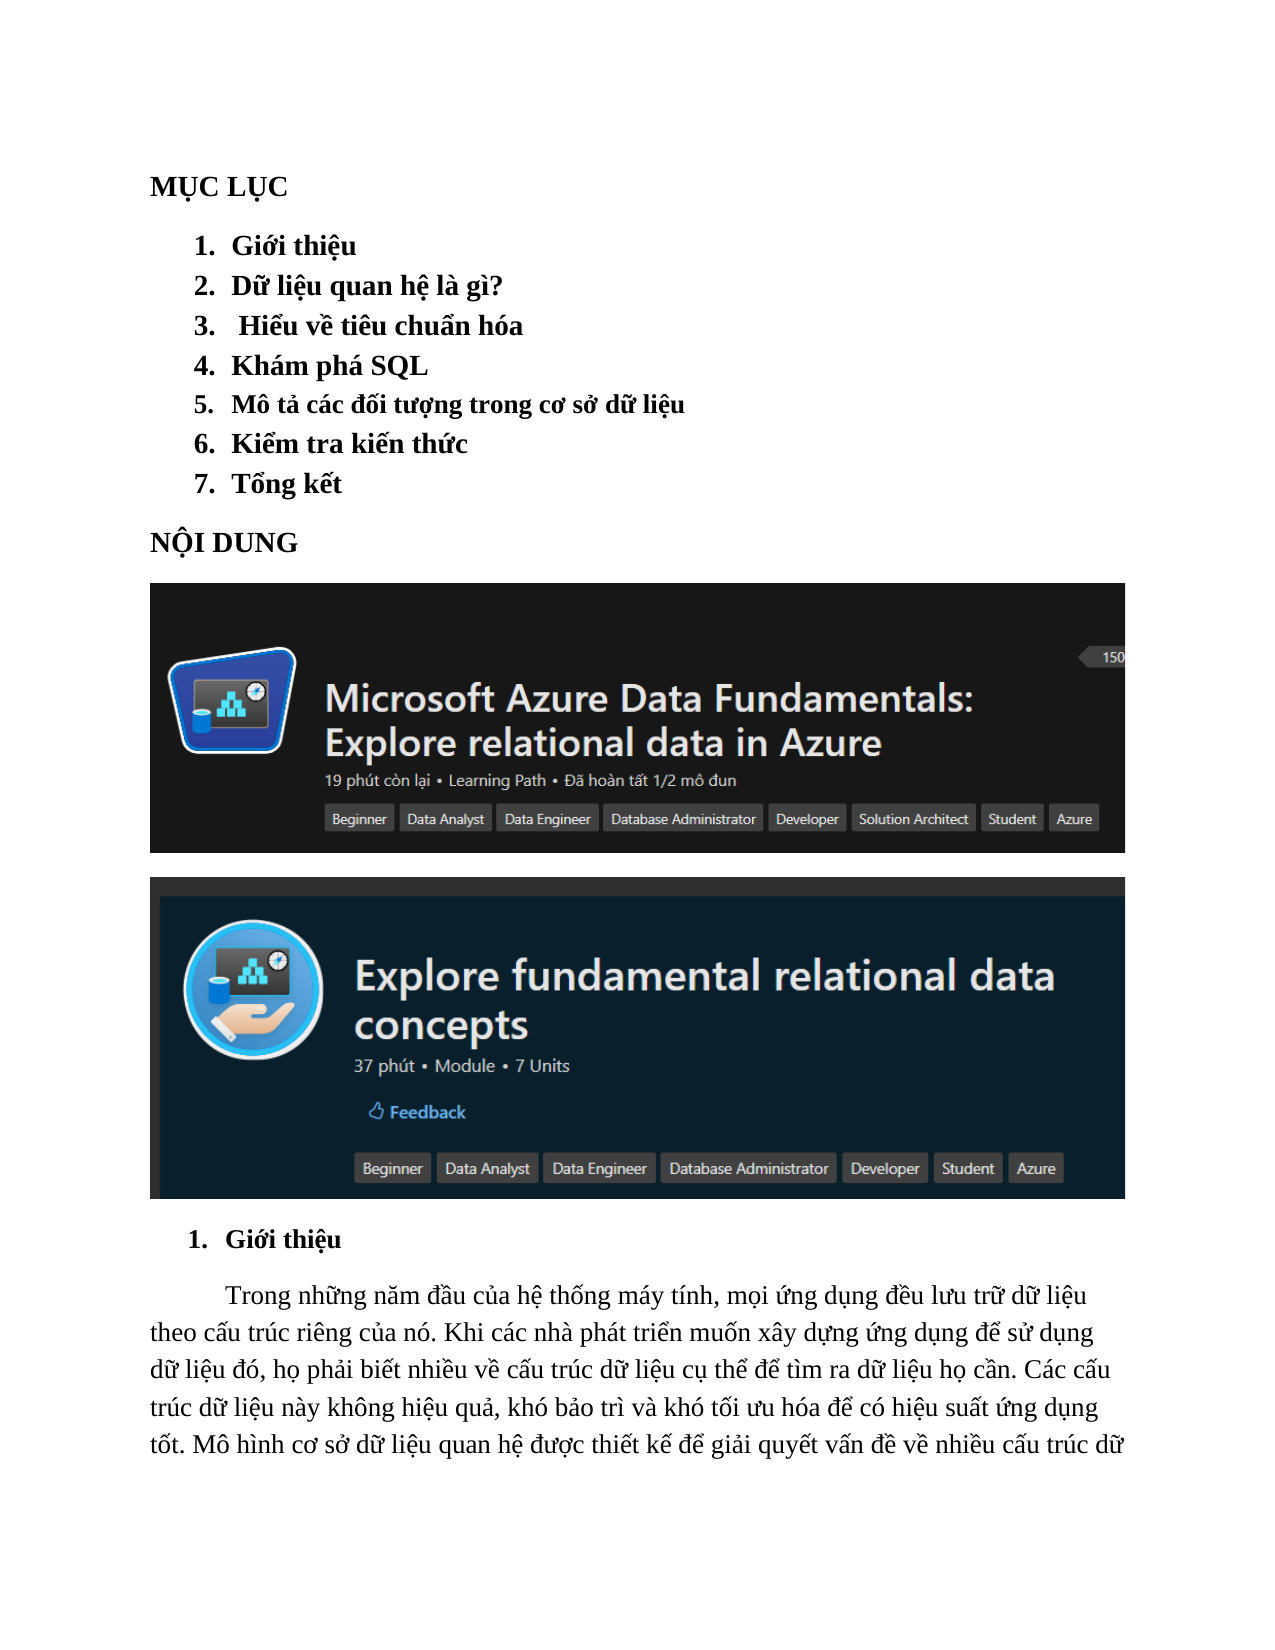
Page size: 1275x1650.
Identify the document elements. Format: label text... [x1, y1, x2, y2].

list Khám phá SQL [193, 348, 1125, 382]
list Dữ liệu quan hệ là gì? [193, 268, 1125, 301]
list Kiểm tra kiến thức [193, 426, 1125, 459]
list Giới thiệu [187, 1223, 1125, 1254]
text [150, 1279, 1125, 1459]
list Mô tả các đối tượng trong cơ sở dữ liệu [193, 388, 1125, 420]
list Tổng kết [193, 466, 1125, 499]
list Hiểu về tiêu chuẩn hóa [193, 308, 1125, 342]
list Giới thiệu [193, 228, 1125, 261]
text MỤC LỤC [150, 169, 1125, 202]
text NỘI DUNG [150, 525, 1125, 558]
